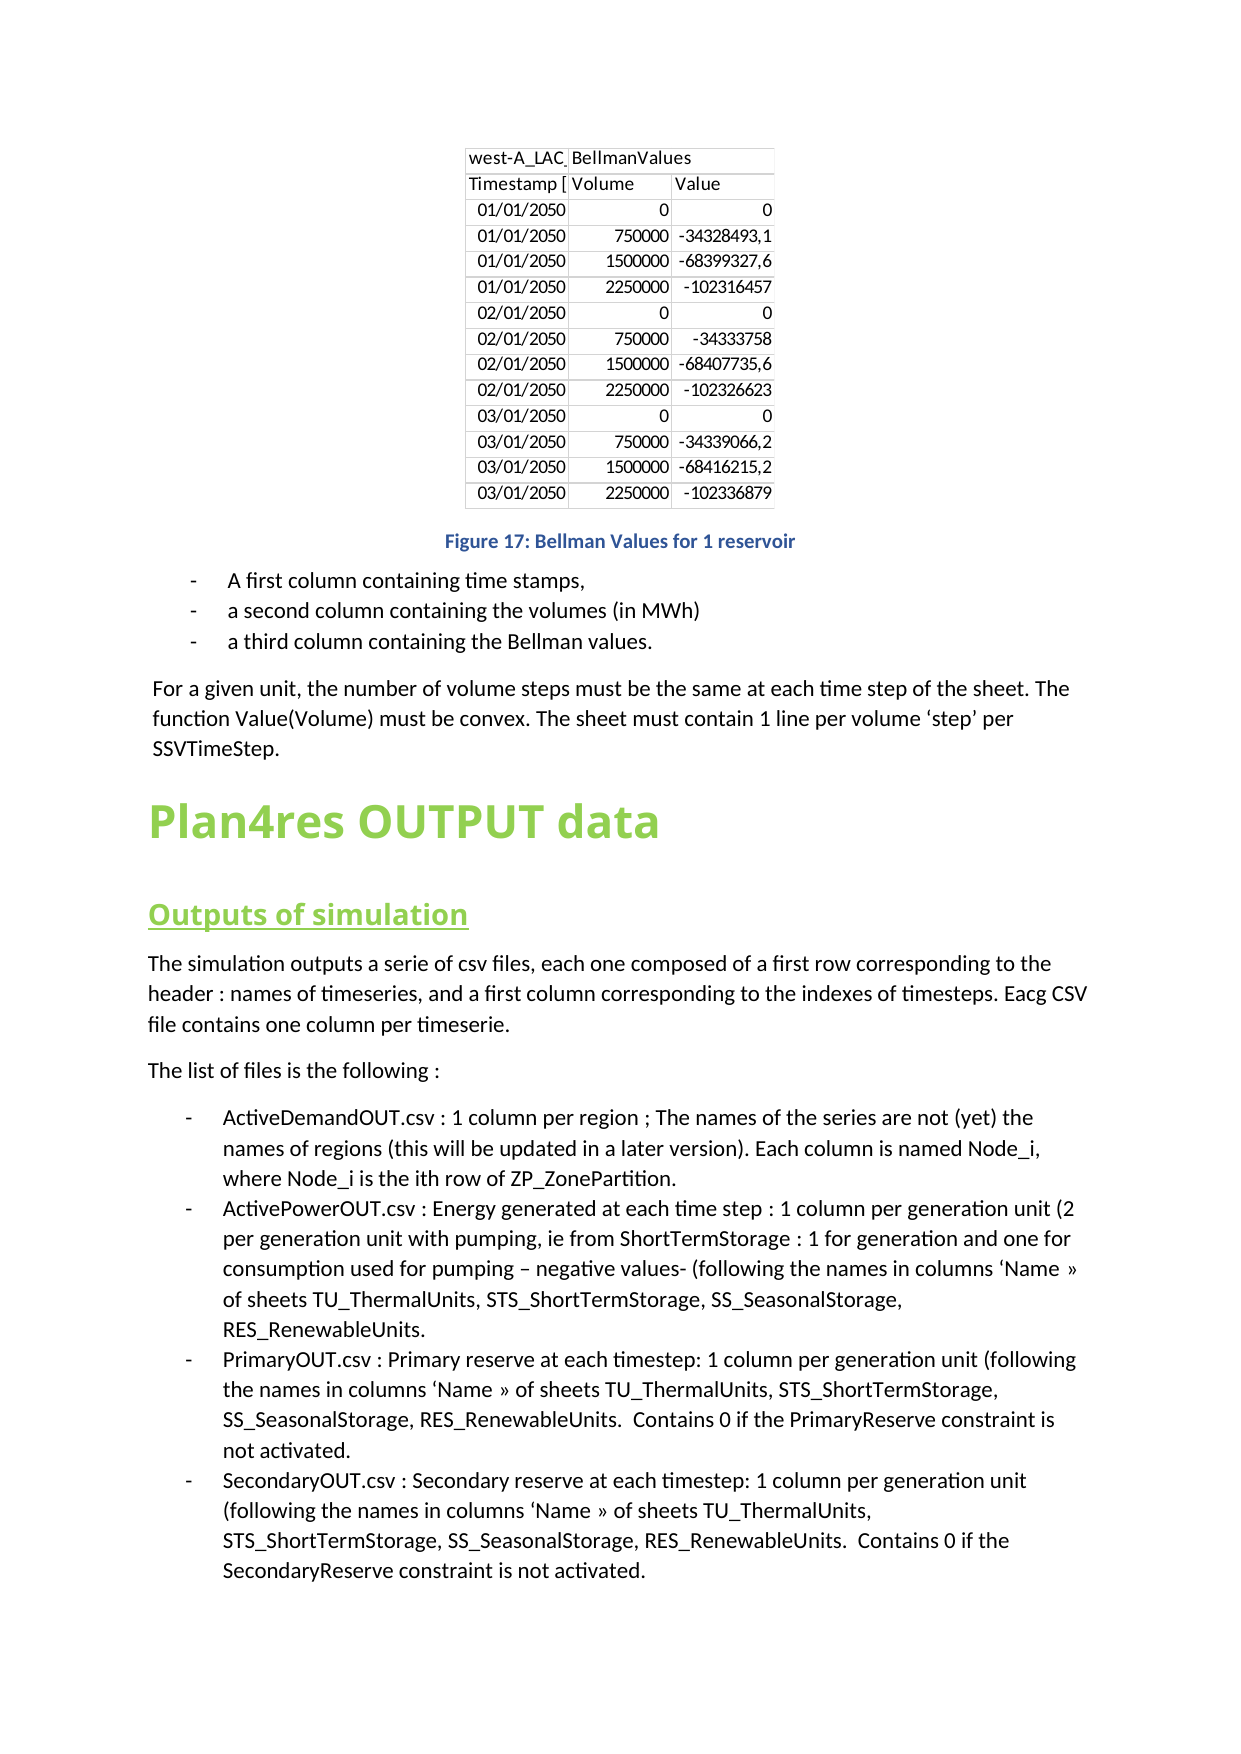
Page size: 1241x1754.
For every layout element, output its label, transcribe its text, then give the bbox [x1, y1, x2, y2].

list ActivePowerOUT.csv : Energy generated at each time step : 1 column per generation unit (2 per generation unit with pumping, ie from ShortTermStorage : 1 for generation and one for consumption used for pumping – negative values- (following the names in columns ‘Name » of sheets TU_ThermalUnits, STS_ShortTermStorage, SS_SeasonalStorage, RES_RenewableUnits. [185, 1194, 1093, 1343]
list SecondaryOUT.csv : Secondary reserve at each timestep: 1 column per generation unit (following the names in columns ‘Name » of sheets TU_ThermalUnits, STS_ShortTermStorage, SS_SeasonalStorage, RES_RenewableUnits. Contains 0 if the SecondaryReserve constraint is not activated. [185, 1466, 1093, 1585]
text The simulation outputs a serie of csv files, each one composed of a first row corresponding to the header : names of timeseries, and a first column corresponding to the indexes of timesteps. Eacg CSV file contains one column per timeserie. [148, 949, 1093, 1038]
text Figure 17: Bellman Values for 1 reservoir [148, 528, 1093, 554]
list PrimaryOUT.csv : Primary reserve at each timestep: 1 column per generation unit (following the names in columns ‘Name » of sheets TU_ThermalUnits, STS_ShortTermStorage, SS_SeasonalStorage, RES_RenewableUnits. Contains 0 if the PrimaryReserve constraint is not activated. [185, 1345, 1093, 1464]
subtitle Plan4res OUTPUT data [148, 789, 1093, 852]
subtitle Outputs of simulation [148, 894, 1093, 934]
list A first column containing time stamps, [190, 566, 1093, 594]
text For a given unit, the number of volume steps must be the same at each time step of the sheet. The function Value(Volume) must be convex. The sheet must contain 1 line per volume ‘step’ per SSVTimeStep. [152, 674, 1093, 762]
list a third column containing the Bellman values. [190, 627, 1093, 655]
text The list of files is the following : [148, 1057, 1093, 1085]
list ActiveDemandOUT.csv : 1 column per region ; The names of the series are not (yet) the names of regions (this will be updated in a later version). Each column is named Node_i, where Node_i is the ith row of ZP_ZonePartition. [185, 1103, 1093, 1192]
list a second column containing the volumes (in MWh) [190, 597, 1093, 624]
